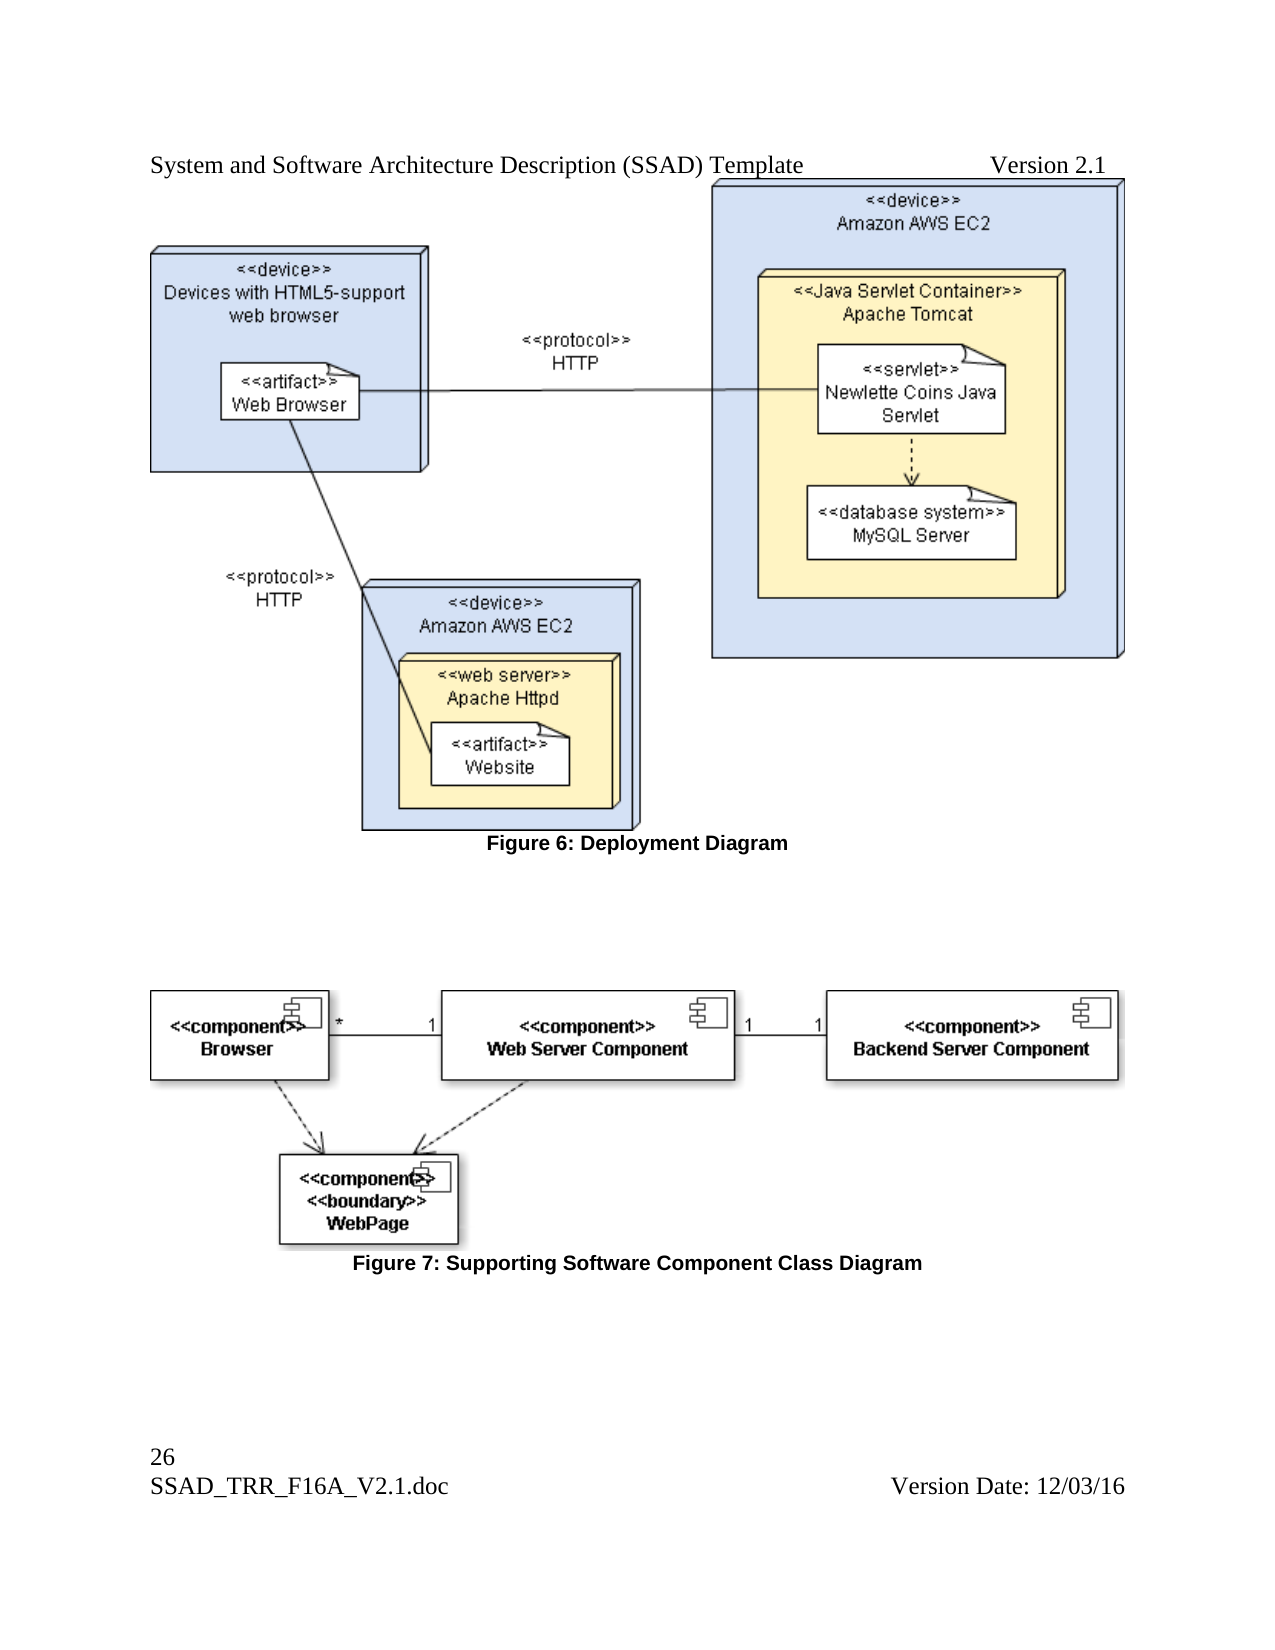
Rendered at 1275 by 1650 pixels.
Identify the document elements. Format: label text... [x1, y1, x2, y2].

text Figure 7: Supporting Software Component Class Diagram [150, 1251, 1125, 1275]
text Figure 6: Deployment Diagram [150, 831, 1125, 855]
picture [150, 990, 1125, 1251]
picture [150, 178, 1125, 831]
